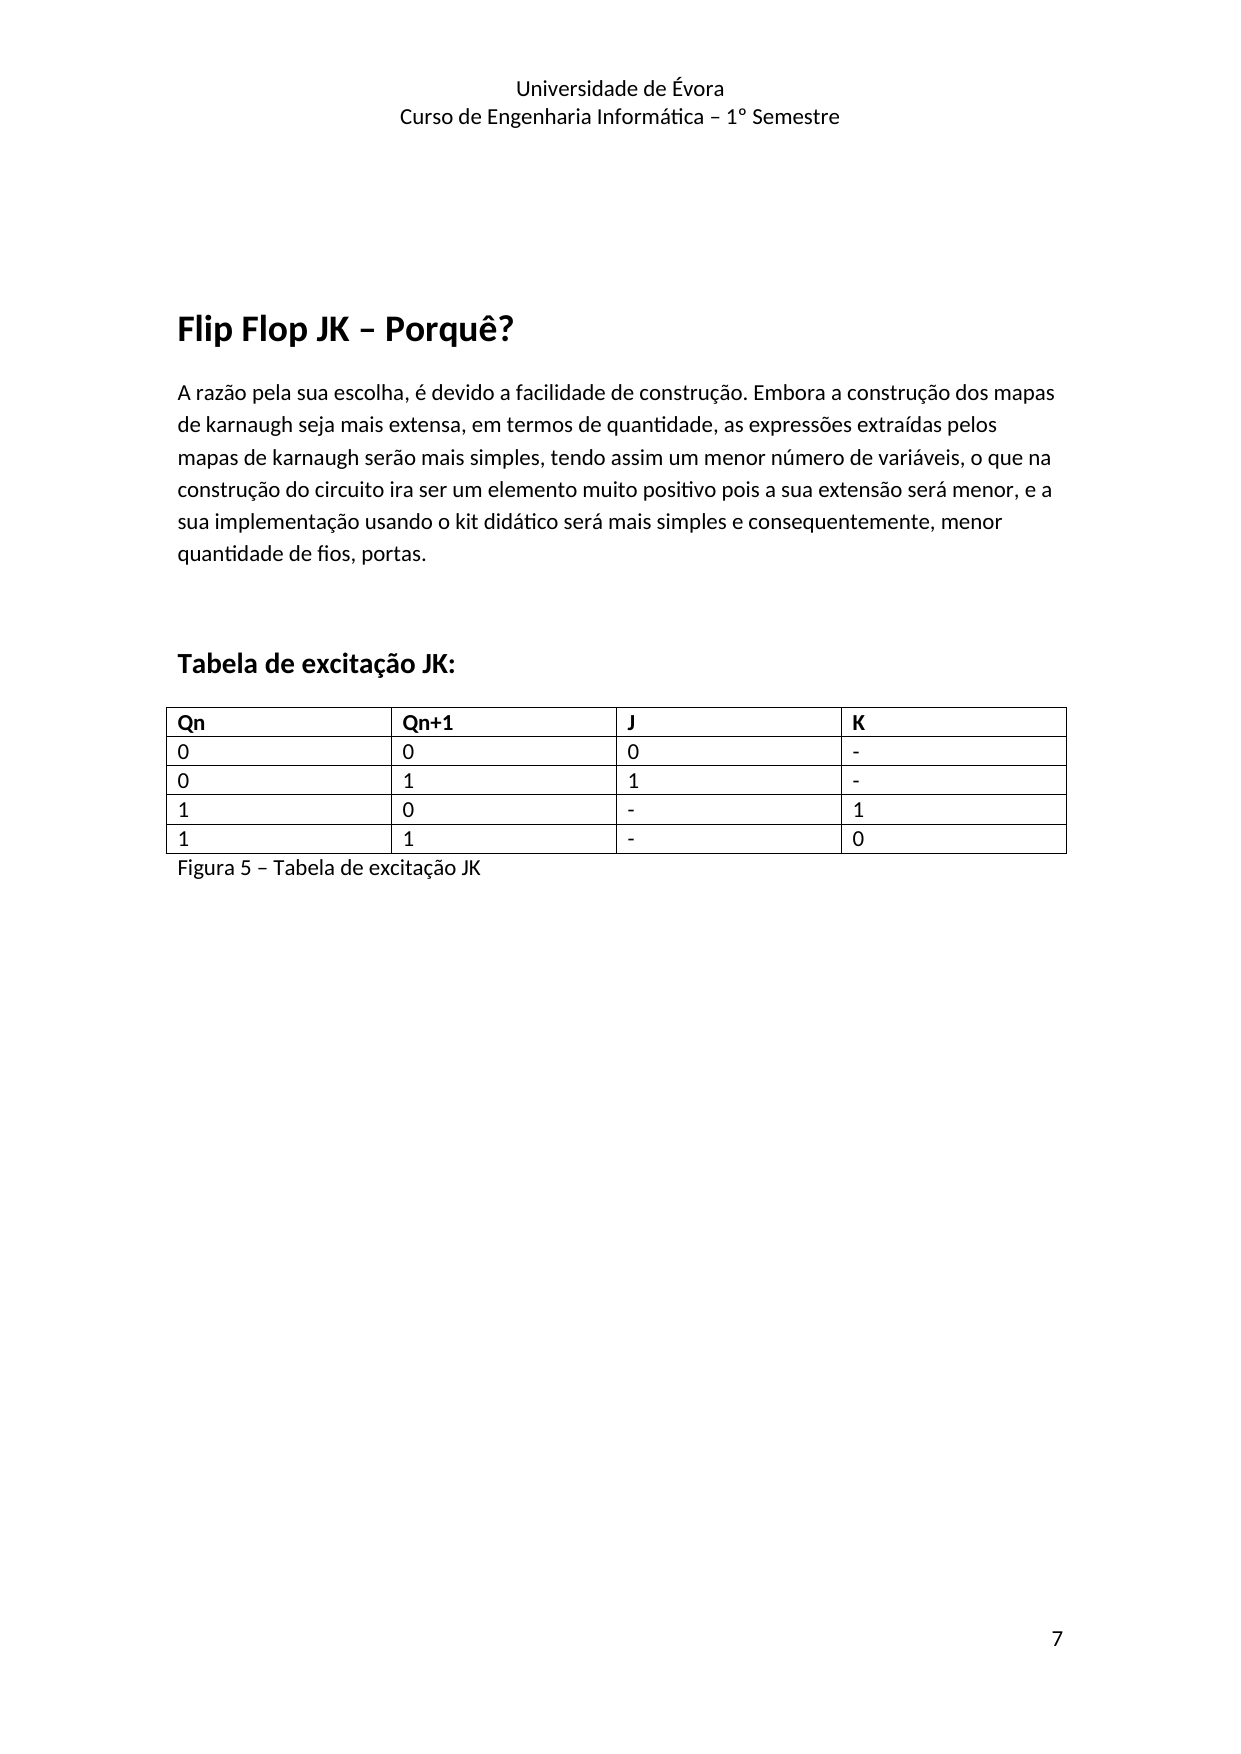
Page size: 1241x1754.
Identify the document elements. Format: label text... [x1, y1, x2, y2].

table_header K [842, 708, 1066, 736]
table_cell - [617, 795, 841, 823]
table_cell 1 [167, 795, 391, 823]
table_cell 0 [842, 825, 1066, 852]
table_cell 1 [842, 795, 1066, 823]
table_cell 0 [392, 795, 616, 823]
table_cell - [842, 737, 1066, 765]
table_cell 0 [617, 737, 841, 765]
table_header J [617, 708, 841, 736]
table_header Qn [167, 708, 391, 736]
text Tabela de excitação JK: [177, 645, 1063, 681]
text Flip Flop JK – Porquê? [177, 305, 1063, 351]
table_cell 0 [392, 737, 616, 765]
table_cell 1 [167, 825, 391, 852]
text A razão pela sua escolha, é devido a facilidade de construção. Embora a construção dos mapas de karnaugh seja mais extensa, em termos de quantidade, as expressões extraídas pelos mapas de karnaugh serão mais simples, tendo assim um menor número de variáveis, o que na construção do circuito ira ser um elemento muito positivo pois a sua extensão será menor, e a sua implementação usando o kit didático será mais simples e consequentemente, menor quantidade de fios, portas. [177, 378, 1063, 567]
table_cell - [842, 766, 1066, 794]
table_cell 0 [167, 737, 391, 765]
table_cell 0 [167, 766, 391, 794]
table_cell 1 [392, 825, 616, 852]
text Figura 5 – Tabela de excitação JK [177, 854, 1063, 882]
table_cell 1 [617, 766, 841, 794]
table_cell 1 [392, 766, 616, 794]
table_cell - [617, 825, 841, 852]
table_header Qn+1 [392, 708, 616, 736]
